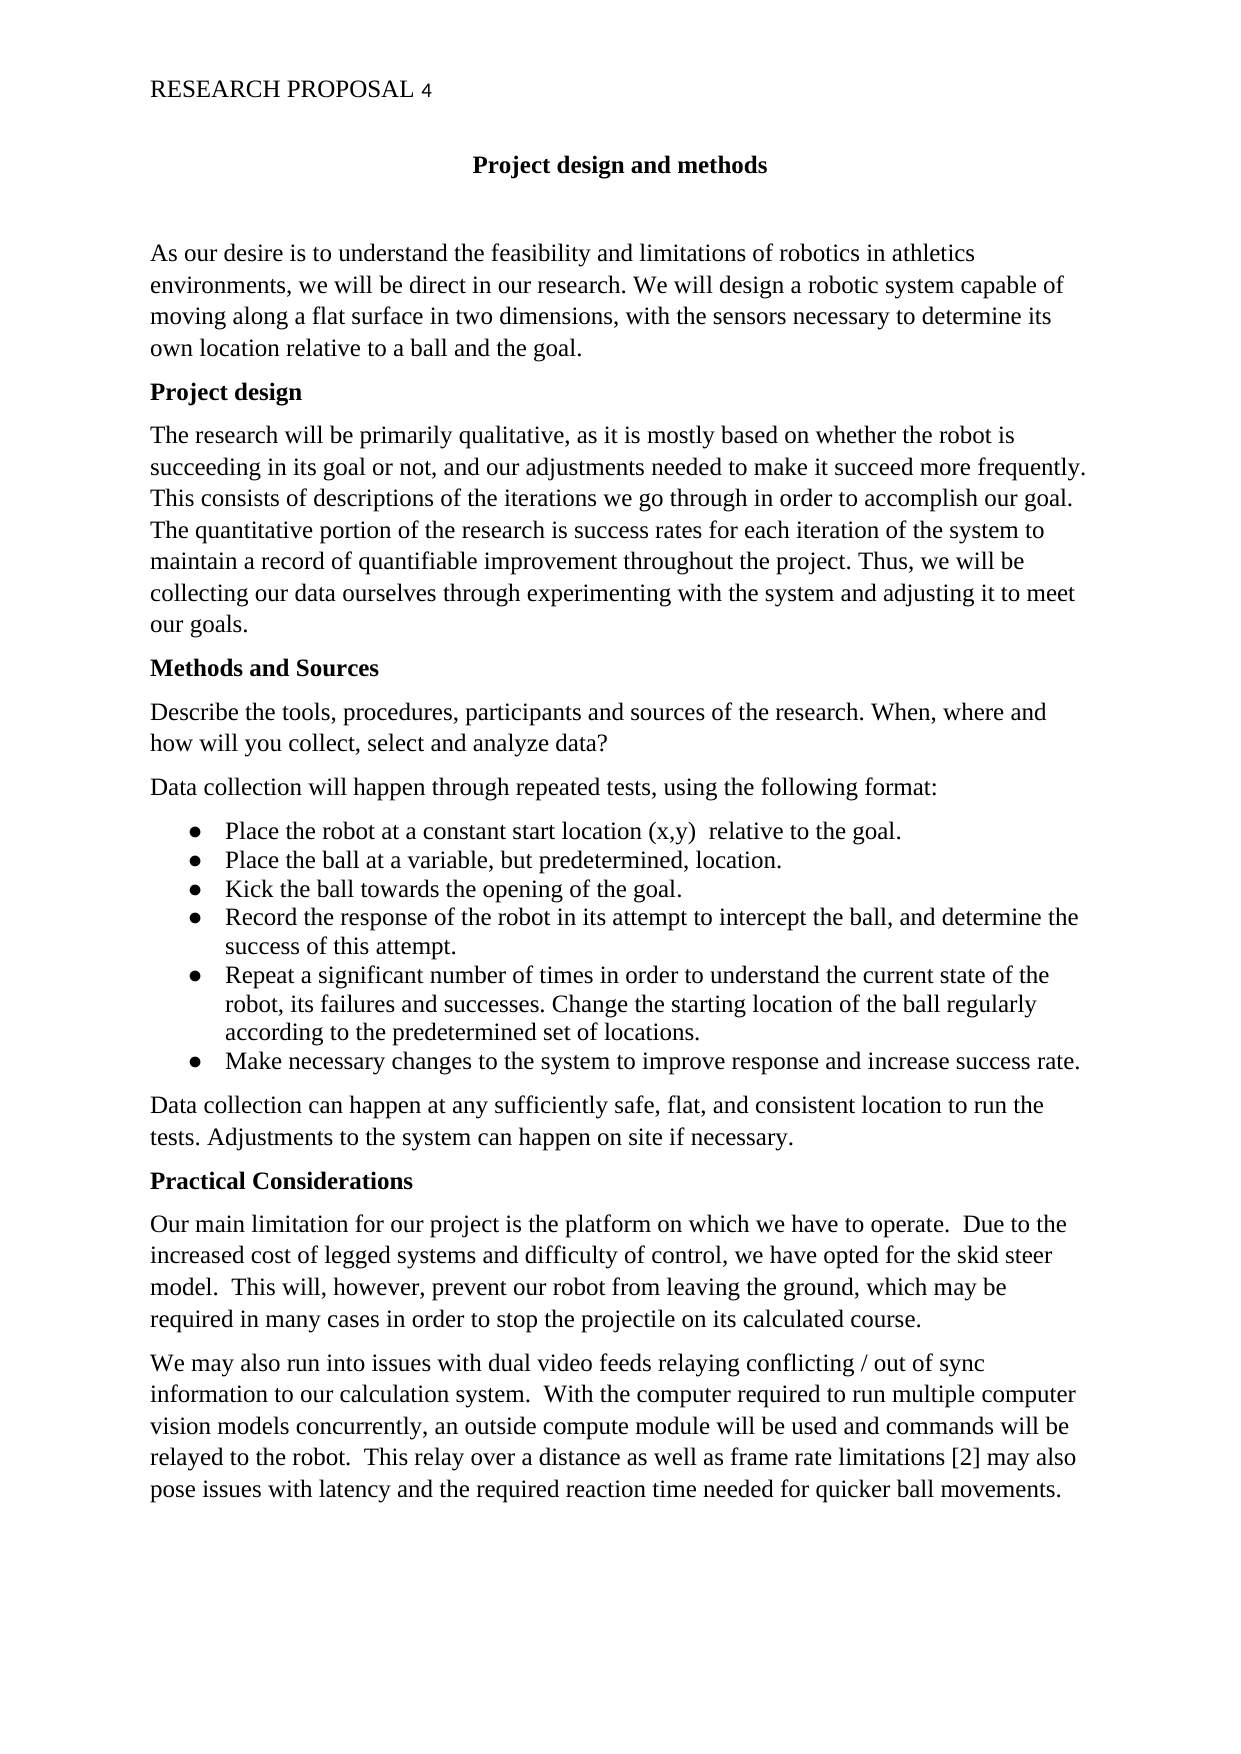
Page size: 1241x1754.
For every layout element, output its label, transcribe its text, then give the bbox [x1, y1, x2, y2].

list Record the response of the robot in its attempt to intercept the ball, and determine the success of this attempt. [187, 902, 1090, 960]
subtitle Practical Considerations [150, 1166, 1090, 1195]
list Make necessary changes to the system to improve response and increase success rate. [187, 1046, 1090, 1075]
subtitle Project design [150, 377, 1090, 406]
text We may also run into issues with dual video feeds relaying conflicting / out of sync information to our calculation system. With the computer required to run multiple computer vision models concurrently, an outside compute module will be used and commands will be relayed to the robot. This relay over a distance as well as frame rate limitations [2] may also pose issues with latency and the required reaction time needed for quicker ball movements. [150, 1348, 1090, 1503]
list Place the ball at a variable, but predetermined, location. [187, 845, 1090, 874]
text As our desire is to understand the feasibility and limitations of robotics in athletics environments, we will be direct in our research. We will design a robotic system capable of moving along a flat surface in two dimensions, with the sensors necessary to determine its own location relative to a ball and the goal. [150, 238, 1090, 362]
text Project design and methods [150, 150, 1090, 179]
text Our main limitation for our project is the platform on which we have to operate. Due to the increased cost of legged systems and difficulty of control, we have opted for the skid steer model. This will, however, prevent our robot from leaving the ground, which may be required in many cases in order to stop the projectile on its calculated course. [150, 1209, 1090, 1332]
text The research will be primarily qualitative, as it is mostly based on whether the robot is succeeding in its goal or not, and our adjustments needed to make it succeed more frequently. This consists of descriptions of the iterations we go through in order to accomplish our goal. The quantitative portion of the research is success rates for each iteration of the system to maintain a record of quantifiable improvement throughout the project. Thus, we will be collecting our data ourselves through experimenting with the system and adjusting it to meet our goals. [150, 420, 1090, 638]
text Data collection will happen through repeated tests, using the following format: [150, 772, 1090, 801]
subtitle Methods and Sources [150, 653, 1090, 682]
text Describe the tools, procedures, participants and sources of the research. When, where and how will you collect, select and analyze data? [150, 697, 1090, 757]
list Repeat a significant number of times in order to understand the current state of the robot, its failures and successes. Change the starting location of the ball regularly according to the predetermined set of locations. [187, 960, 1090, 1046]
list Kick the ball towards the opening of the goal. [187, 874, 1090, 902]
list Place the robot at a constant start location (x,y) relative to the goal. [187, 816, 1090, 845]
text Data collection can happen at any sufficiently safe, flat, and consistent location to run the tests. Adjustments to the system can happen on site if necessary. [150, 1090, 1090, 1151]
